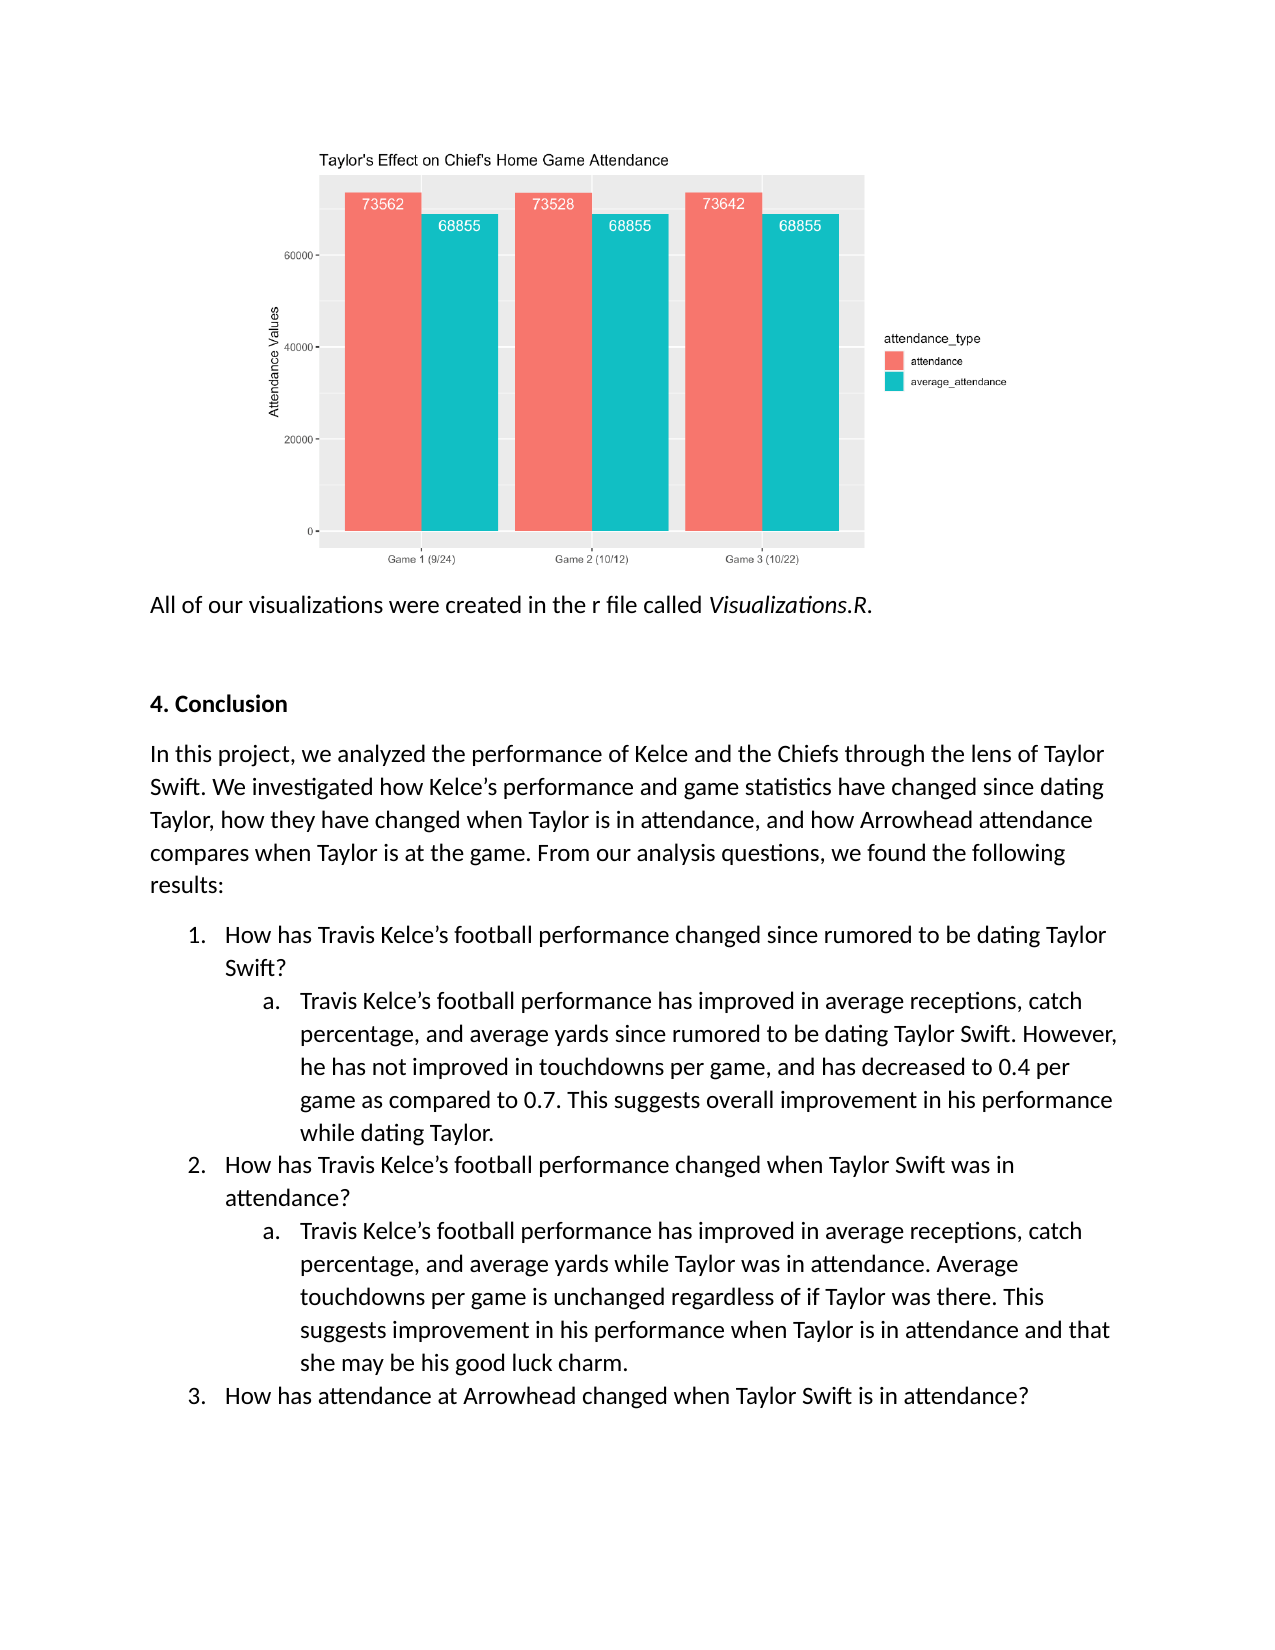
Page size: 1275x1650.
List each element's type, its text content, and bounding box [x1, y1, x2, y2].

list Travis Kelce’s football performance has improved in average receptions, catch percentage, and average yards since rumored to be dating Taylor Swift. However, he has not improved in touchdowns per game, and has decreased to 0.4 per game as compared to 0.7. This suggests overall improvement in his performance while dating Taylor. [262, 985, 1125, 1147]
list How has Travis Kelce’s football performance changed when Taylor Swift was in attendance? [187, 1149, 1125, 1213]
list How has Travis Kelce’s football performance changed since rumored to be dating Taylor Swift? [187, 919, 1125, 983]
text 4. Conclusion [150, 688, 1125, 719]
text In this project, we analyzed the performance of Kelce and the Chiefs through the lens of Taylor Swift. We investigated how Kelce’s performance and game statistics have changed since dating Taylor, how they have changed when Taylor is in attendance, and how Arrowhead attendance compares when Taylor is at the game. From our analysis questions, we found the following results: [150, 738, 1125, 900]
text All of our visualizations were created in the r file called Visualizations.R. [150, 589, 1125, 620]
list How has attendance at Arrowhead changed when Taylor Swift is in attendance? [187, 1380, 1125, 1411]
list Travis Kelce’s football performance has improved in average receptions, catch percentage, and average yards while Taylor was in attendance. Average touchdowns per game is unchanged regardless of if Taylor was there. This suggests improvement in his performance when Taylor is in attendance and that she may be his good luck charm. [262, 1215, 1125, 1378]
picture [262, 150, 1013, 571]
